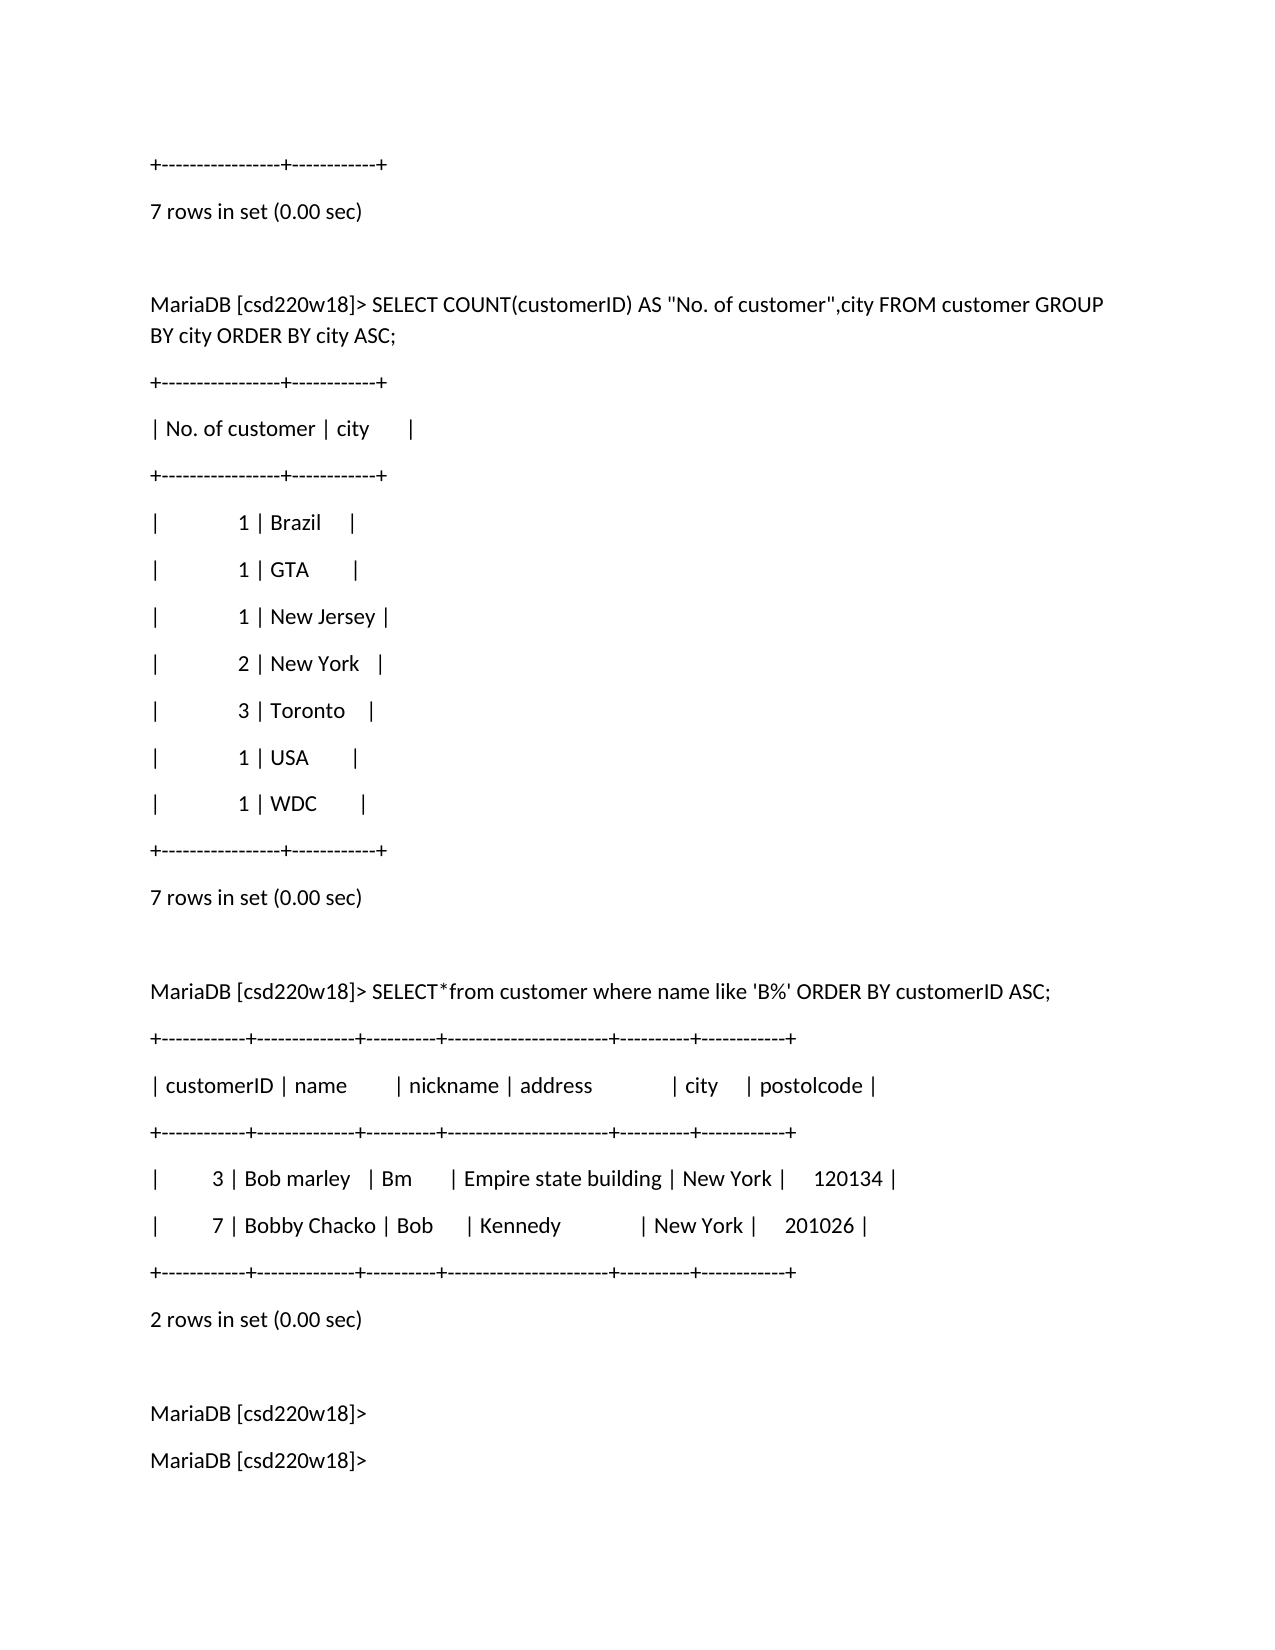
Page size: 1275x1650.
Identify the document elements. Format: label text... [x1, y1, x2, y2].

text +-----------------+------------+ [150, 150, 1125, 178]
text +-----------------+------------+ [150, 461, 1125, 489]
text MariaDB [csd220w18]> SELECT COUNT(customerID) AS "No. of customer",city FROM customer GROUP BY city ORDER BY city ASC; [150, 291, 1125, 349]
text | 1 | New Jersey | [150, 602, 1125, 630]
text 7 rows in set (0.00 sec) [150, 197, 1125, 225]
text +------------+--------------+----------+-----------------------+----------+------------+ [150, 1118, 1125, 1146]
text | 7 | Bobby Chacko | Bob | Kennedy | New York | 201026 | [150, 1211, 1125, 1239]
text +-----------------+------------+ [150, 836, 1125, 864]
text | 3 | Bob marley | Bm | Empire state building | New York | 120134 | [150, 1164, 1125, 1193]
text | customerID | name | nickname | address | city | postolcode | [150, 1071, 1125, 1099]
text | 1 | Brazil | [150, 508, 1125, 536]
text MariaDB [csd220w18]> [150, 1399, 1125, 1427]
text | 1 | USA | [150, 743, 1125, 771]
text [150, 1446, 1125, 1474]
text +------------+--------------+----------+-----------------------+----------+------------+ [150, 1024, 1125, 1052]
text 2 rows in set (0.00 sec) [150, 1305, 1125, 1333]
text +-----------------+------------+ [150, 368, 1125, 396]
text 7 rows in set (0.00 sec) [150, 883, 1125, 911]
text +------------+--------------+----------+-----------------------+----------+------------+ [150, 1258, 1125, 1286]
text | 1 | WDC | [150, 789, 1125, 818]
text | 3 | Toronto | [150, 696, 1125, 724]
text MariaDB [csd220w18]> SELECT*from customer where name like 'B%' ORDER BY customerID ASC; [150, 977, 1125, 1005]
text | 2 | New York | [150, 649, 1125, 677]
text | No. of customer | city | [150, 414, 1125, 443]
text | 1 | GTA | [150, 555, 1125, 583]
